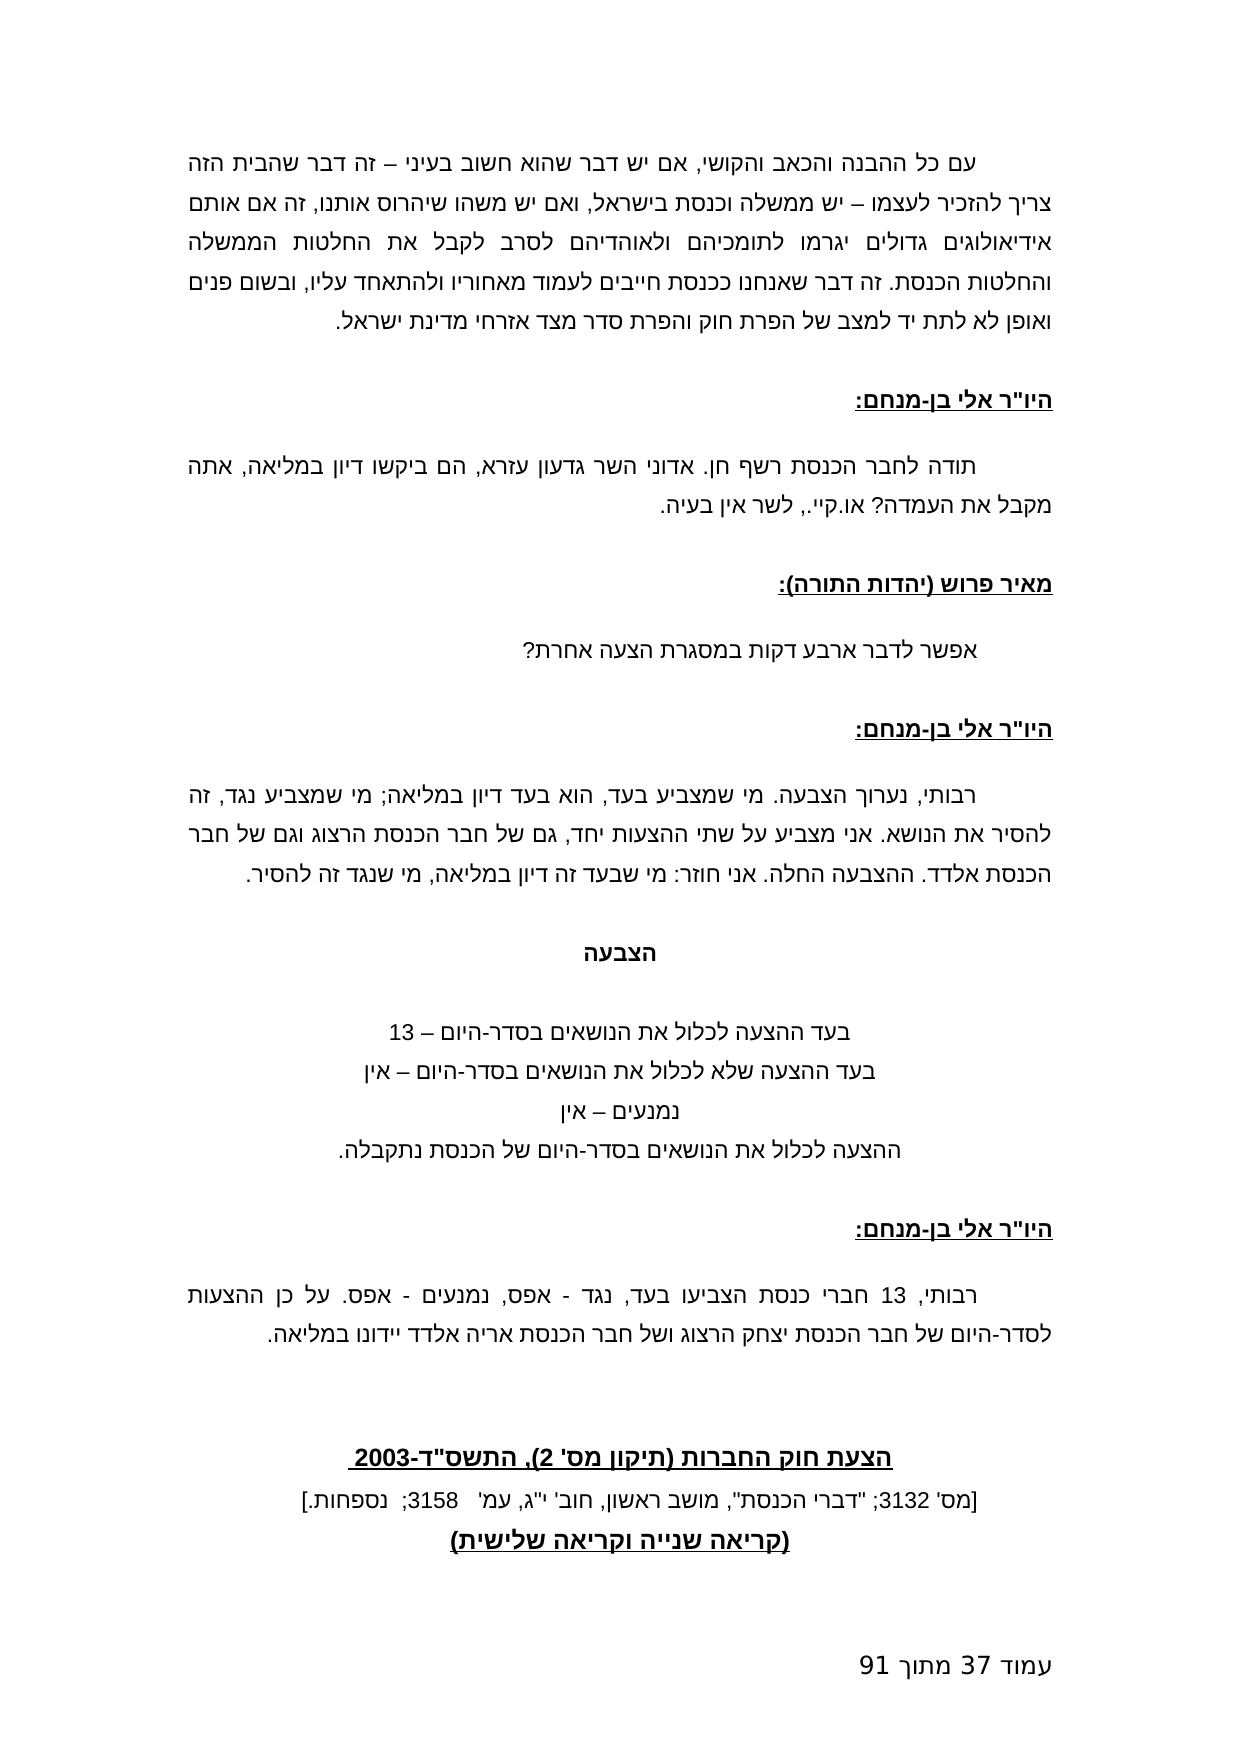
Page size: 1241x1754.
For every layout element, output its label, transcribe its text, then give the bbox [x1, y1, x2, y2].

text (קריאה שנייה וקריאה שלישית) [187, 1526, 1053, 1555]
text היו"ר אלי בן-מנחם: [187, 387, 1053, 413]
text עם כל ההבנה והכאב והקושי, אם יש דבר שהוא חשוב בעיני – זה דבר שהבית הזה צריך להזכיר לעצמו – יש ממשלה וכנסת בישראל, ואם יש משהו שיהרוס אותנו, זה אם אותם אידיאולוגים גדולים יגרמו לתומכיהם ולאוהדיהם לסרב לקבל את החלטות הממשלה והחלטות הכנסת. זה דבר שאנחנו ככנסת חייבים לעמוד מאחוריו ולהתאחד עליו, ובשום פנים ואופן לא לתת יד למצב של הפרת חוק והפרת סדר מצד אזרחי מדינת ישראל. [187, 150, 1053, 334]
text רבותי, 13 חברי כנסת הצביעו בעד, נגד - אפס, נמנעים - אפס. על כן ההצעות לסדר-היום של חבר הכנסת יצחק הרצוג ושל חבר הכנסת אריה אלדד יידונו במליאה. [187, 1282, 1053, 1348]
text הצבעה [187, 940, 1053, 966]
text ההצעה לכלול את הנושאים בסדר-היום של הכנסת נתקבלה. [187, 1137, 1053, 1163]
text רבותי, נערוך הצבעה. מי שמצביע בעד, הוא בעד דיון במליאה; מי שמצביע נגד, זה להסיר את הנושא. אני מצביע על שתי ההצעות יחד, גם של חבר הכנסת הרצוג וגם של חבר הכנסת אלדד. ההצבעה החלה. אני חוזר: מי שבעד זה דיון במליאה, מי שנגד זה להסיר. [187, 782, 1053, 887]
text היו"ר אלי בן-מנחם: [187, 716, 1053, 742]
text הצעת חוק החברות (תיקון מס' 2), התשס"ד-2003 [187, 1443, 1053, 1472]
text אפשר לדבר ארבע דקות במסגרת הצעה אחרת? [187, 637, 1053, 663]
text [מס' 3132; "דברי הכנסת", מושב ראשון, חוב' י"ג, עמ' 3158; נספחות.] [187, 1487, 1053, 1513]
text תודה לחבר הכנסת רשף חן. אדוני השר גדעון עזרא, הם ביקשו דיון במליאה, אתה מקבל את העמדה? או.קיי., לשר אין בעיה. [187, 453, 1053, 518]
text נמנעים – אין [187, 1098, 1053, 1124]
text מאיר פרוש (יהדות התורה): [187, 571, 1053, 597]
text היו"ר אלי בן-מנחם: [187, 1216, 1053, 1242]
text בעד ההצעה שלא לכלול את הנושאים בסדר-היום – אין [187, 1058, 1053, 1084]
text בעד ההצעה לכלול את הנושאים בסדר-היום – 13 [187, 1019, 1053, 1045]
